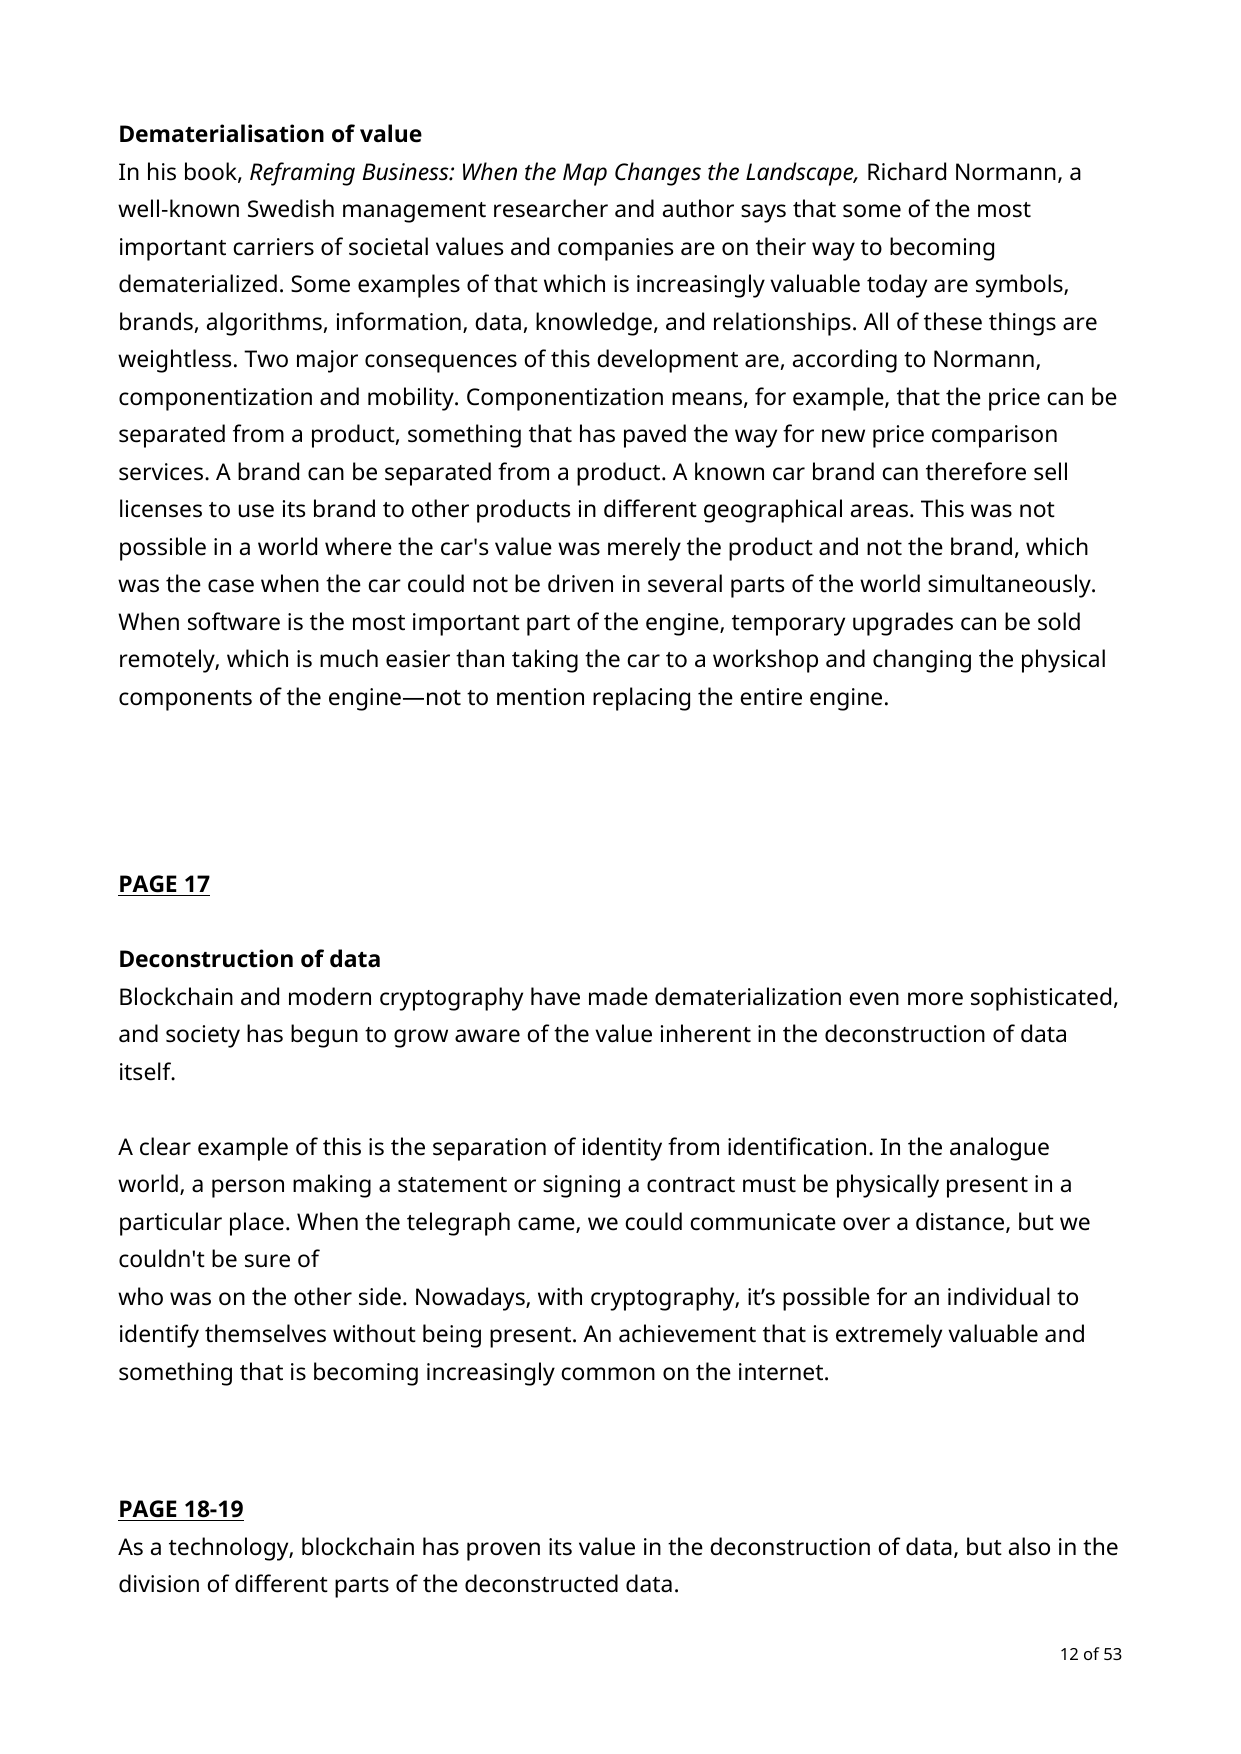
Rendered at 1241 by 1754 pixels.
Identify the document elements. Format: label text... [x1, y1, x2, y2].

text A clear example of this is the separation of identity from identification. In the analogue world, a person making a statement or signing a contract must be physically present in a particular place. When the telegraph came, we could communicate over a distance, but we couldn't be sure of [118, 1131, 1122, 1274]
text Deconstruction of data [118, 943, 1122, 974]
text PAGE 18-19 [118, 1493, 1122, 1524]
text Dematerialisation of value [118, 118, 1122, 149]
text PAGE 17 [118, 868, 1122, 899]
text In his book, Reframing Business: When the Map Changes the Landscape, Richard Normann, a well-known Swedish management researcher and author says that some of the most important carriers of societal values and companies are on their way to becoming dematerialized. Some examples of that which is increasingly valuable today are symbols, brands, algorithms, information, data, knowledge, and relationships. All of these things are weightless. Two major consequences of this development are, according to Normann, componentization and mobility. Componentization means, for example, that the price can be separated from a product, something that has paved the way for new price comparison services. A brand can be separated from a product. A known car brand can therefore sell licenses to use its brand to other products in different geographical areas. This was not possible in a world where the car's value was merely the product and not the brand, which was the case when the car could not be driven in several parts of the world simultaneously. When software is the most important part of the engine, temporary upgrades can be sold remotely, which is much easier than taking the car to a workshop and changing the physical components of the engine—not to mention replacing the entire engine. [118, 156, 1122, 712]
text As a technology, blockchain has proven its value in the deconstruction of data, but also in the division of different parts of the deconstructed data. [118, 1531, 1122, 1599]
text Blockchain and modern cryptography have made dematerialization even more sophisticated, and society has begun to grow aware of the value inherent in the deconstruction of data itself. [118, 981, 1122, 1087]
text who was on the other side. Nowadays, with cryptography, it’s possible for an individual to identify themselves without being present. An achievement that is extremely valuable and something that is becoming increasingly common on the internet. [118, 1281, 1122, 1387]
